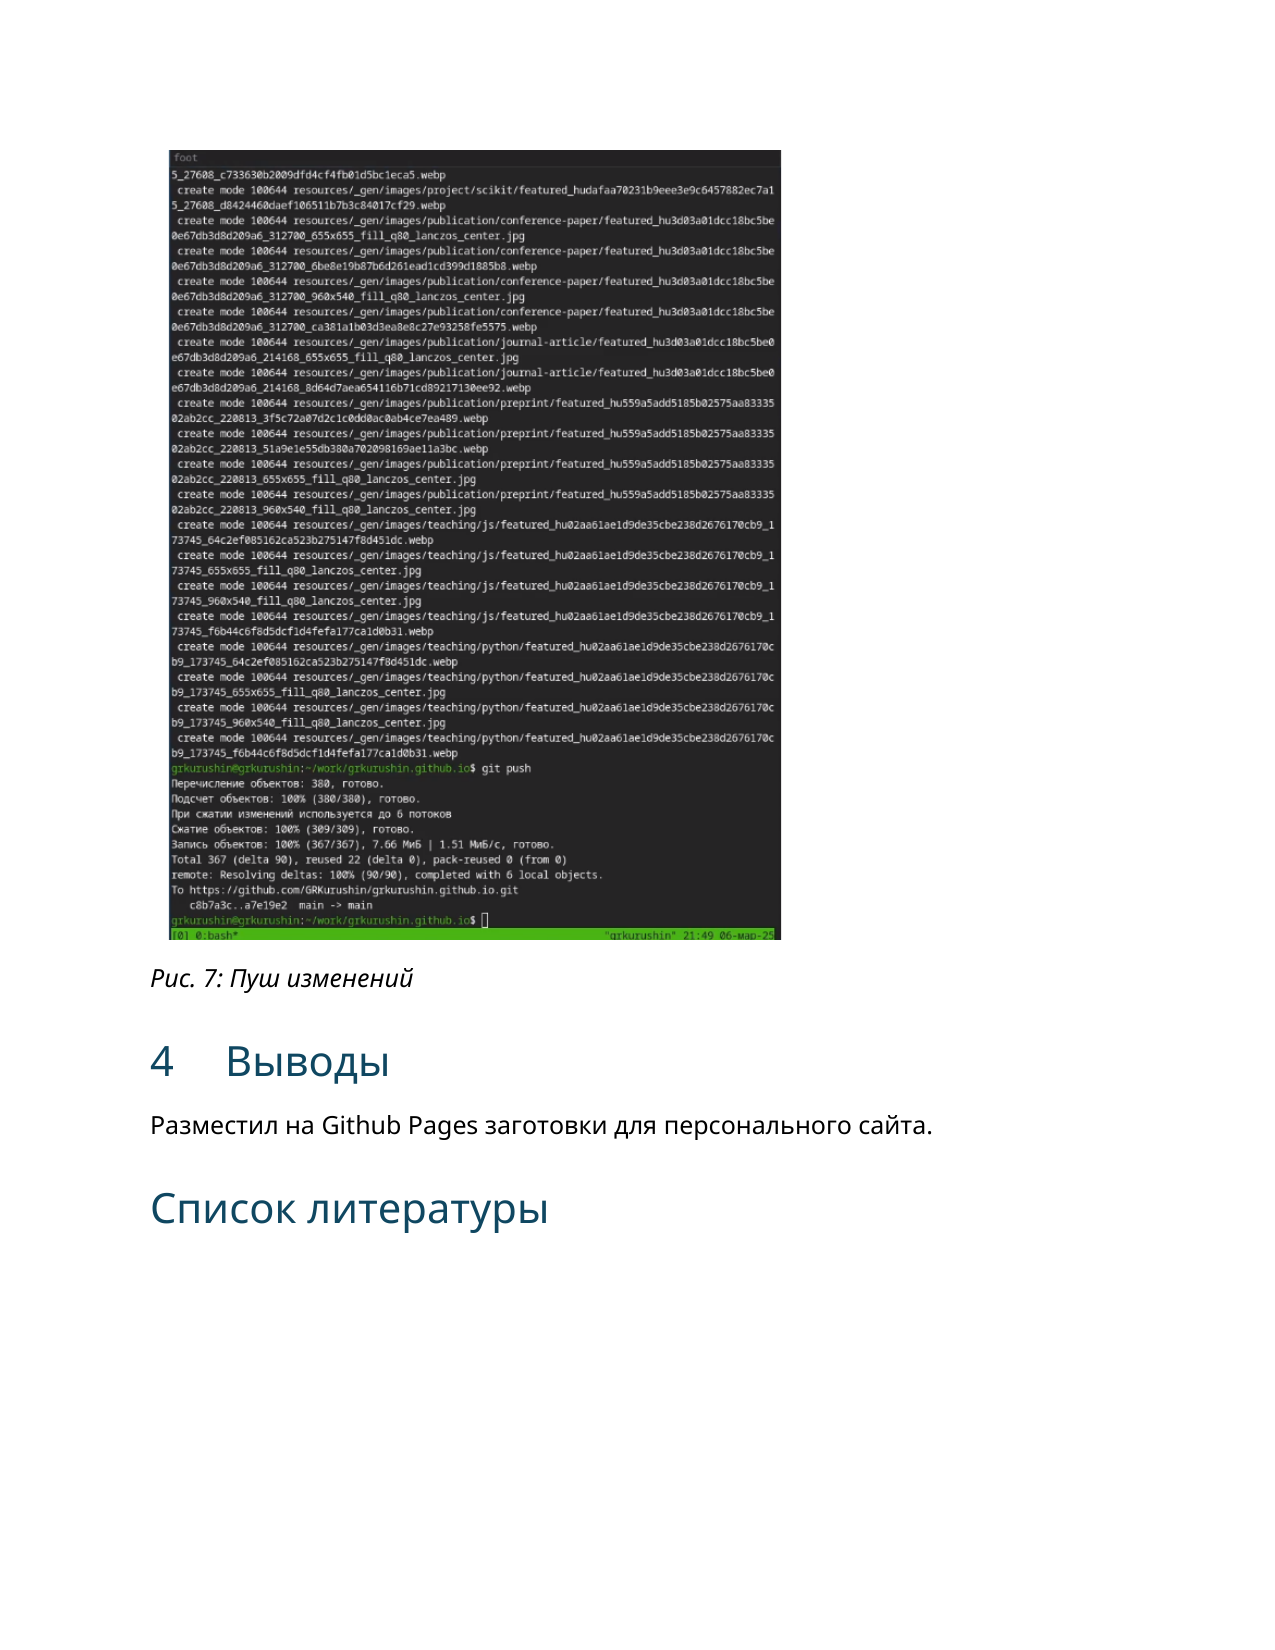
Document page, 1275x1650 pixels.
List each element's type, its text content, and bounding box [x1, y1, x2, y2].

text Рис. 7: Пуш изменений [150, 960, 1125, 994]
text Разместил на Github Pages заготовки для персонального сайта. [150, 1107, 1125, 1141]
subtitle 4 Выводы [150, 1032, 1125, 1089]
picture [168, 150, 782, 940]
subtitle Список литературы [150, 1179, 1125, 1236]
